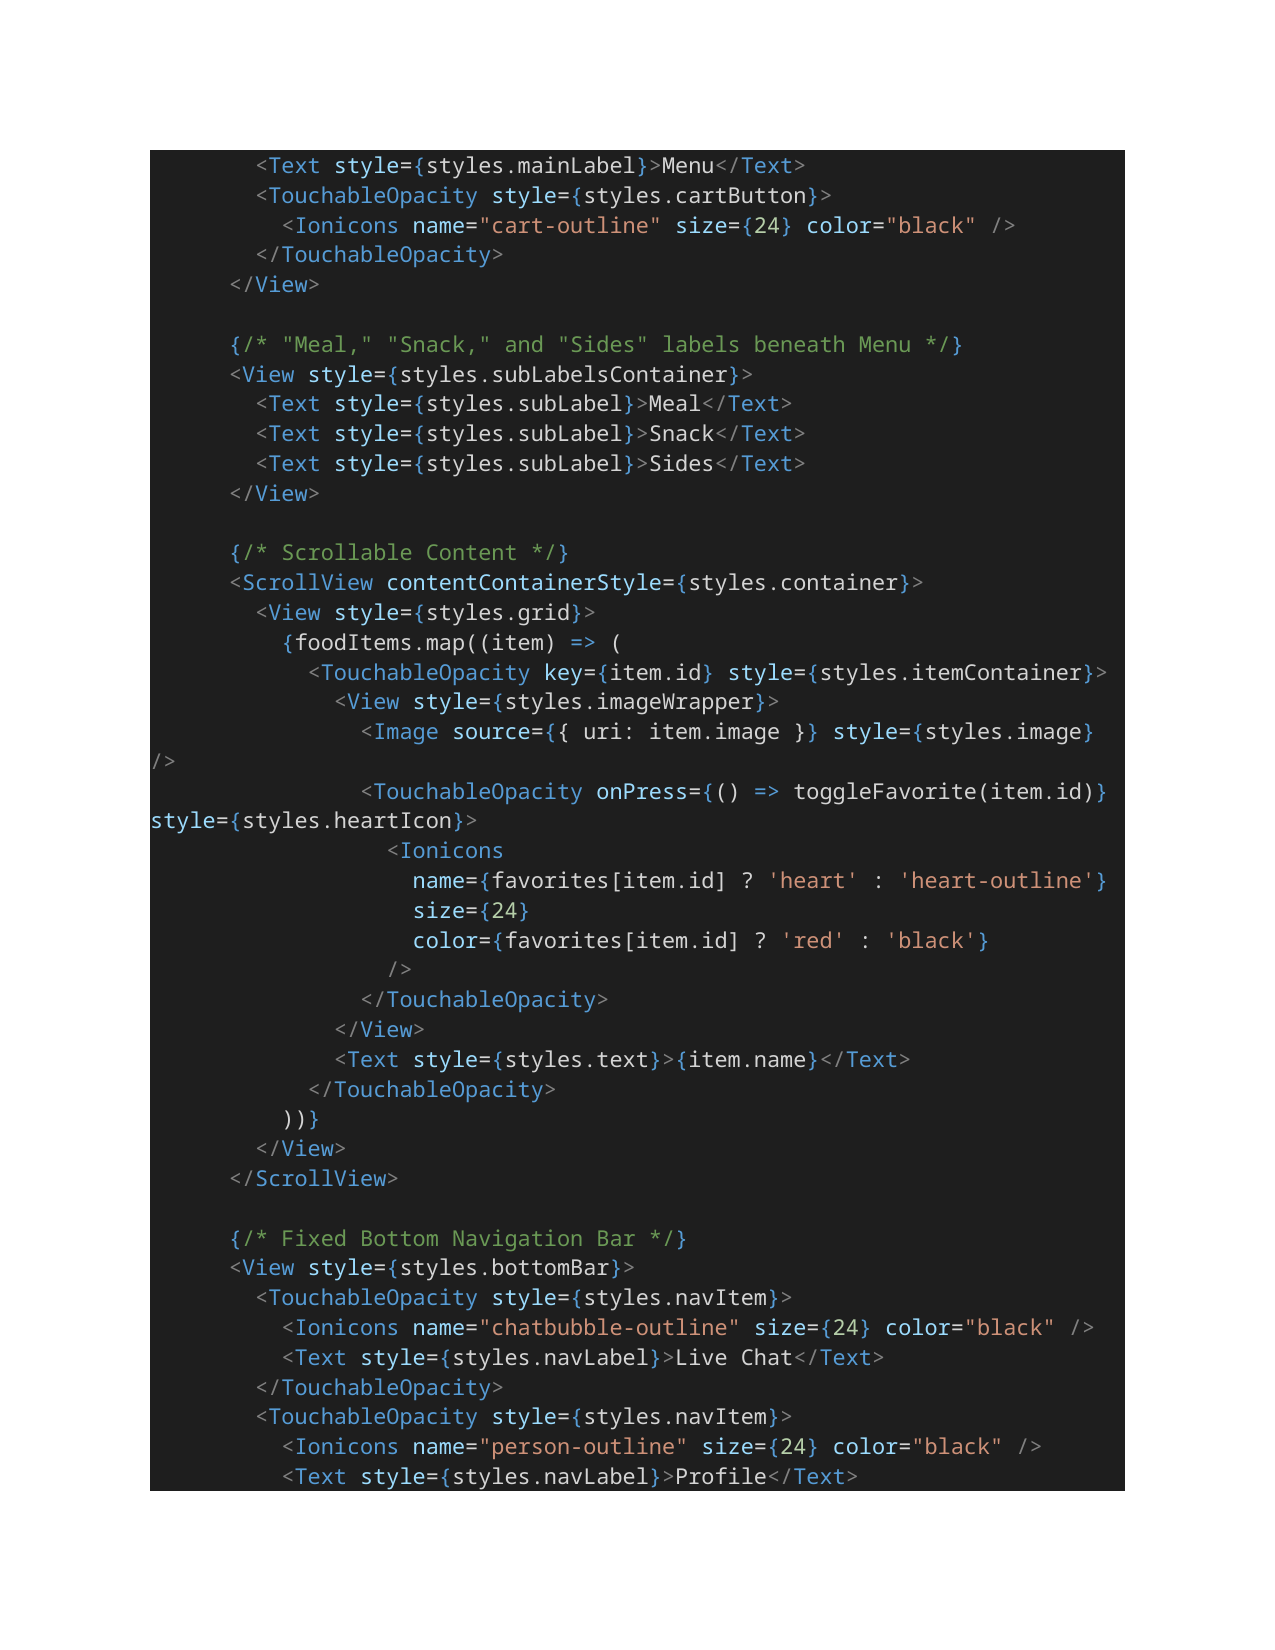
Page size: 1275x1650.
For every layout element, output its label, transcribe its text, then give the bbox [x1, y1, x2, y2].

text {foodItems.map((item) => ( [150, 627, 1125, 656]
text <ScrollView contentContainerStyle={styles.container}> [150, 567, 1125, 597]
text </TouchableOpacity> [150, 239, 1125, 269]
text color={favorites[item.id] ? 'red' : 'black'} [150, 924, 1125, 954]
text <TouchableOpacity onPress={() => toggleFavorite(item.id)} style={styles.heartIcon}> [150, 776, 1125, 835]
text {/* Scrollable Content */} [150, 537, 1125, 567]
text <Ionicons name="cart-outline" size={24} color="black" /> [150, 209, 1125, 239]
text <Text style={styles.subLabel}>Sides</Text> [150, 448, 1125, 478]
text <Image source={{ uri: item.image }} style={styles.image} /> [150, 716, 1125, 776]
text <Text style={styles.navLabel}>Profile</Text> [150, 1461, 1125, 1491]
text <View style={styles.grid}> [150, 597, 1125, 627]
text <View style={styles.bottomBar}> [150, 1252, 1125, 1282]
text {/* "Meal," "Snack," and "Sides" labels beneath Menu */} [150, 329, 1125, 358]
text </View> [150, 269, 1125, 299]
text </View> [150, 1014, 1125, 1044]
text </TouchableOpacity> [150, 1073, 1125, 1103]
text <Text style={styles.subLabel}>Meal</Text> [150, 388, 1125, 418]
text ))} [150, 1103, 1125, 1133]
text </ScrollView> [150, 1163, 1125, 1193]
text </View> [150, 1133, 1125, 1163]
text <TouchableOpacity style={styles.cartButton}> [150, 180, 1125, 209]
text <View style={styles.imageWrapper}> [150, 686, 1125, 716]
text </TouchableOpacity> [150, 984, 1125, 1014]
text name={favorites[item.id] ? 'heart' : 'heart-outline'} [150, 865, 1125, 895]
text <Text style={styles.text}>{item.name}</Text> [150, 1044, 1125, 1073]
text <Text style={styles.mainLabel}>Menu</Text> [150, 150, 1125, 180]
text <Text style={styles.navLabel}>Live Chat</Text> [150, 1342, 1125, 1371]
text size={24} [150, 895, 1125, 924]
text {/* Fixed Bottom Navigation Bar */} [150, 1222, 1125, 1252]
text <View style={styles.subLabelsContainer}> [150, 358, 1125, 388]
text /> [150, 954, 1125, 984]
text <Ionicons name="chatbubble-outline" size={24} color="black" /> [150, 1312, 1125, 1342]
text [150, 1401, 1125, 1431]
text <Ionicons name="person-outline" size={24} color="black" /> [150, 1431, 1125, 1461]
text </TouchableOpacity> [150, 1371, 1125, 1401]
text </View> [150, 478, 1125, 507]
text <Ionicons [150, 835, 1125, 865]
text <TouchableOpacity style={styles.navItem}> [150, 1282, 1125, 1312]
text <Text style={styles.subLabel}>Snack</Text> [150, 418, 1125, 448]
text <TouchableOpacity key={item.id} style={styles.itemContainer}> [150, 656, 1125, 686]
